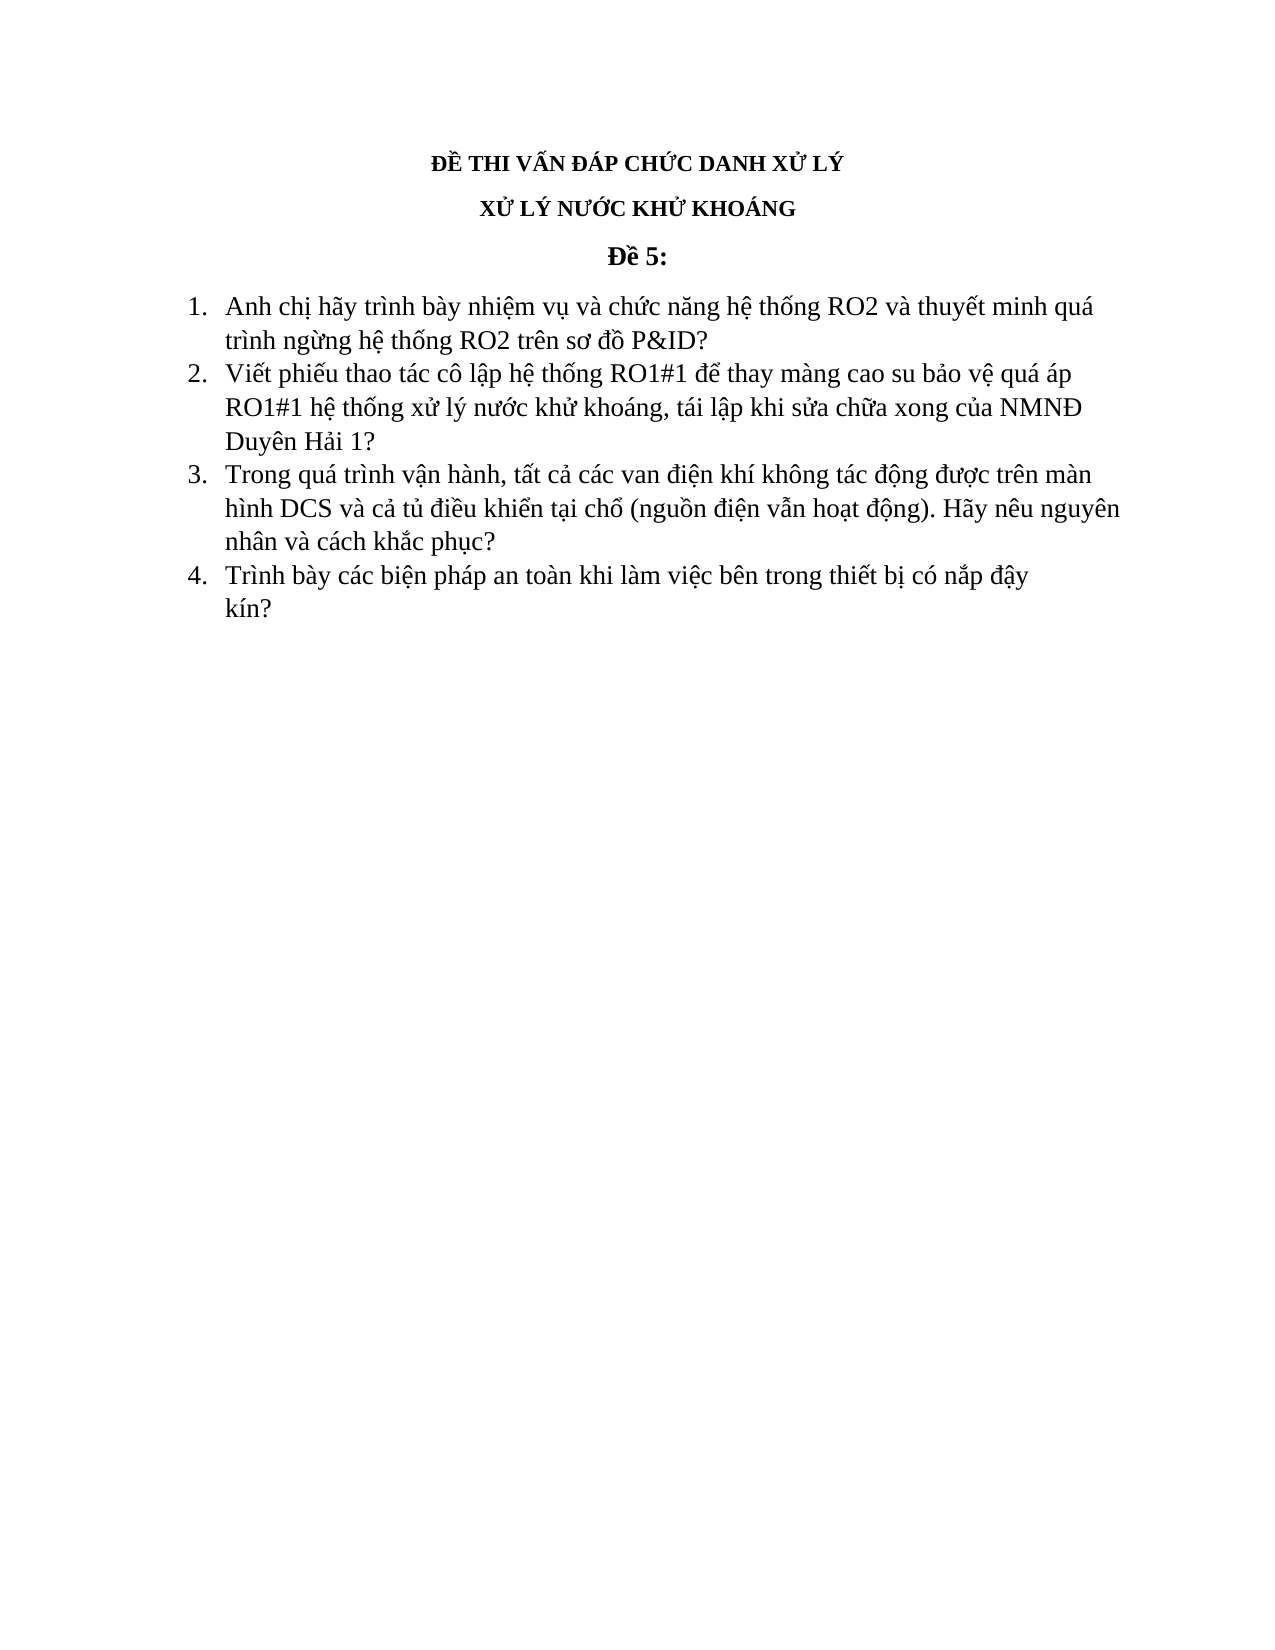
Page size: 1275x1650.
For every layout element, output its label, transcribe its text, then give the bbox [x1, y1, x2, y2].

text ĐỀ THI VẤN ĐÁP CHỨC DANH XỬ LÝ [150, 150, 1125, 176]
list Anh chị hãy trình bày nhiệm vụ và chức năng hệ thống RO2 và thuyết minh quá trình ngừng hệ thống RO2 trên sơ đồ P&ID? [187, 290, 1125, 355]
list Viết phiếu thao tác cô lập hệ thống RO1#1 để thay màng cao su bảo vệ quá áp RO1#1 hệ thống xử lý nước khử khoáng, tái lập khi sửa chữa xong của NMNĐ Duyên Hải 1? [187, 357, 1125, 456]
list Trong quá trình vận hành, tất cả các van điện khí không tác động được trên màn hình DCS và cả tủ điều khiển tại chổ (nguồn điện vẫn hoạt động). Hãy nêu nguyên nhân và cách khắc phục? [187, 458, 1125, 556]
text XỬ LÝ NƯỚC KHỬ KHOÁNG [150, 195, 1125, 221]
text Đề 5: [150, 240, 1125, 271]
list Trình bày các biện pháp an toàn khi làm việc bên trong thiết bị có nắp đậy kín? [187, 559, 1125, 623]
